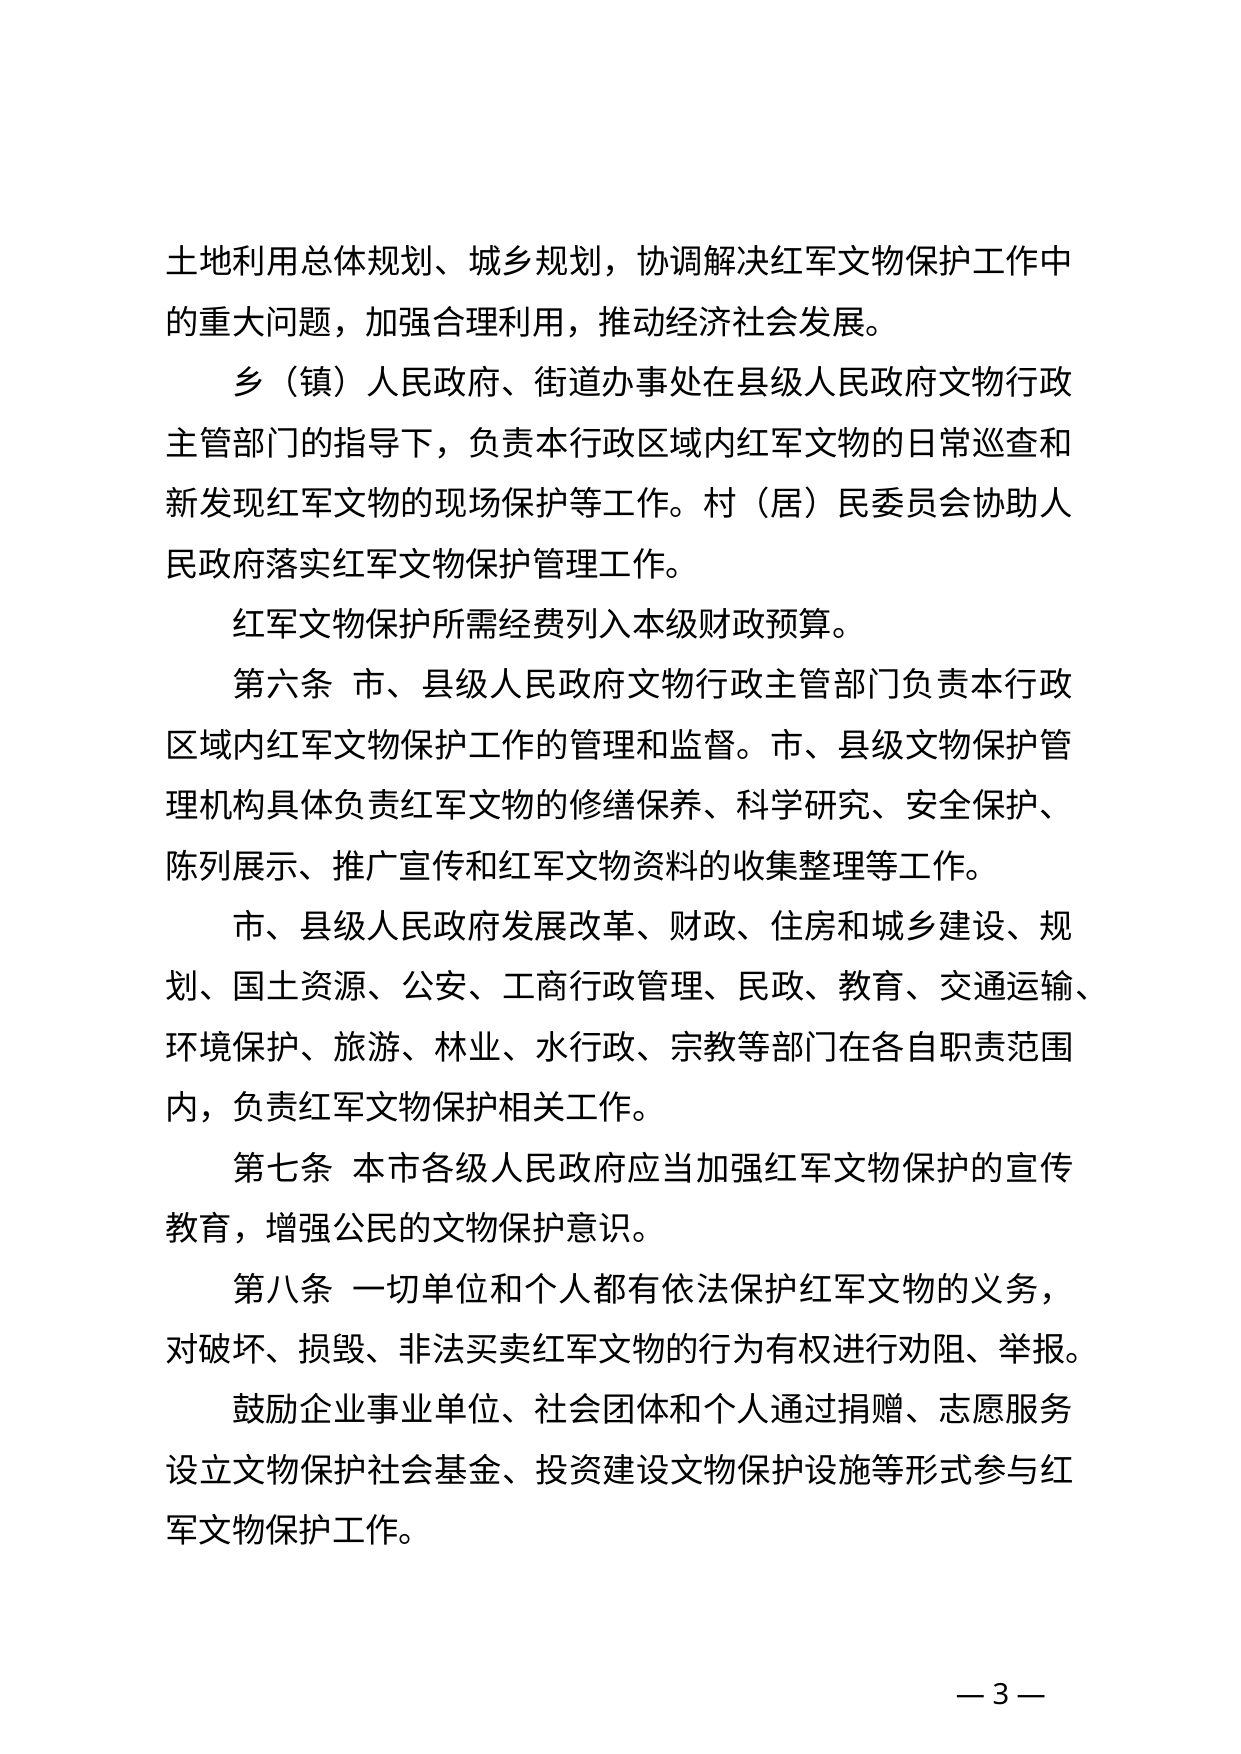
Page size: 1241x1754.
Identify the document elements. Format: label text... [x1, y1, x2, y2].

text 乡（镇）人民政府、街道办事处在县级人民政府文物行政主管部门的指导下，负责本行政区域内红军文物的日常巡查和新发现红军文物的现场保护等工作。村（居）民委员会协助人民政府落实红军文物保护管理工作。 [165, 346, 1075, 588]
text 市、县级人民政府发展改革、财政、住房和城乡建设、规划、国土资源、公安、工商行政管理、民政、教育、交通运输、环境保护、旅游、林业、水行政、宗教等部门在各自职责范围内，负责红军文物保护相关工作。 [165, 890, 1075, 1132]
text 鼓励企业事业单位、社会团体和个人通过捐赠、志愿服务、设立文物保护社会基金、投资建设文物保护设施等形式参与红军文物保护工作。 [165, 1373, 1075, 1555]
text 第六条 市、县级人民政府文物行政主管部门负责本行政区域内红军文物保护工作的管理和监督。市、县级文物保护管理机构具体负责红军文物的修缮保养、科学研究、安全保护、陈列展示、推广宣传和红军文物资料的收集整理等工作。 [165, 648, 1075, 890]
text 第七条 本市各级人民政府应当加强红军文物保护的宣传教育，增强公民的文物保护意识。 [165, 1132, 1075, 1253]
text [165, 226, 1075, 346]
text 红军文物保护所需经费列入本级财政预算。 [165, 588, 1075, 648]
text 第八条 一切单位和个人都有依法保护红军文物的义务，对破坏、损毁、非法买卖红军文物的行为有权进行劝阻、举报。 [165, 1253, 1075, 1373]
